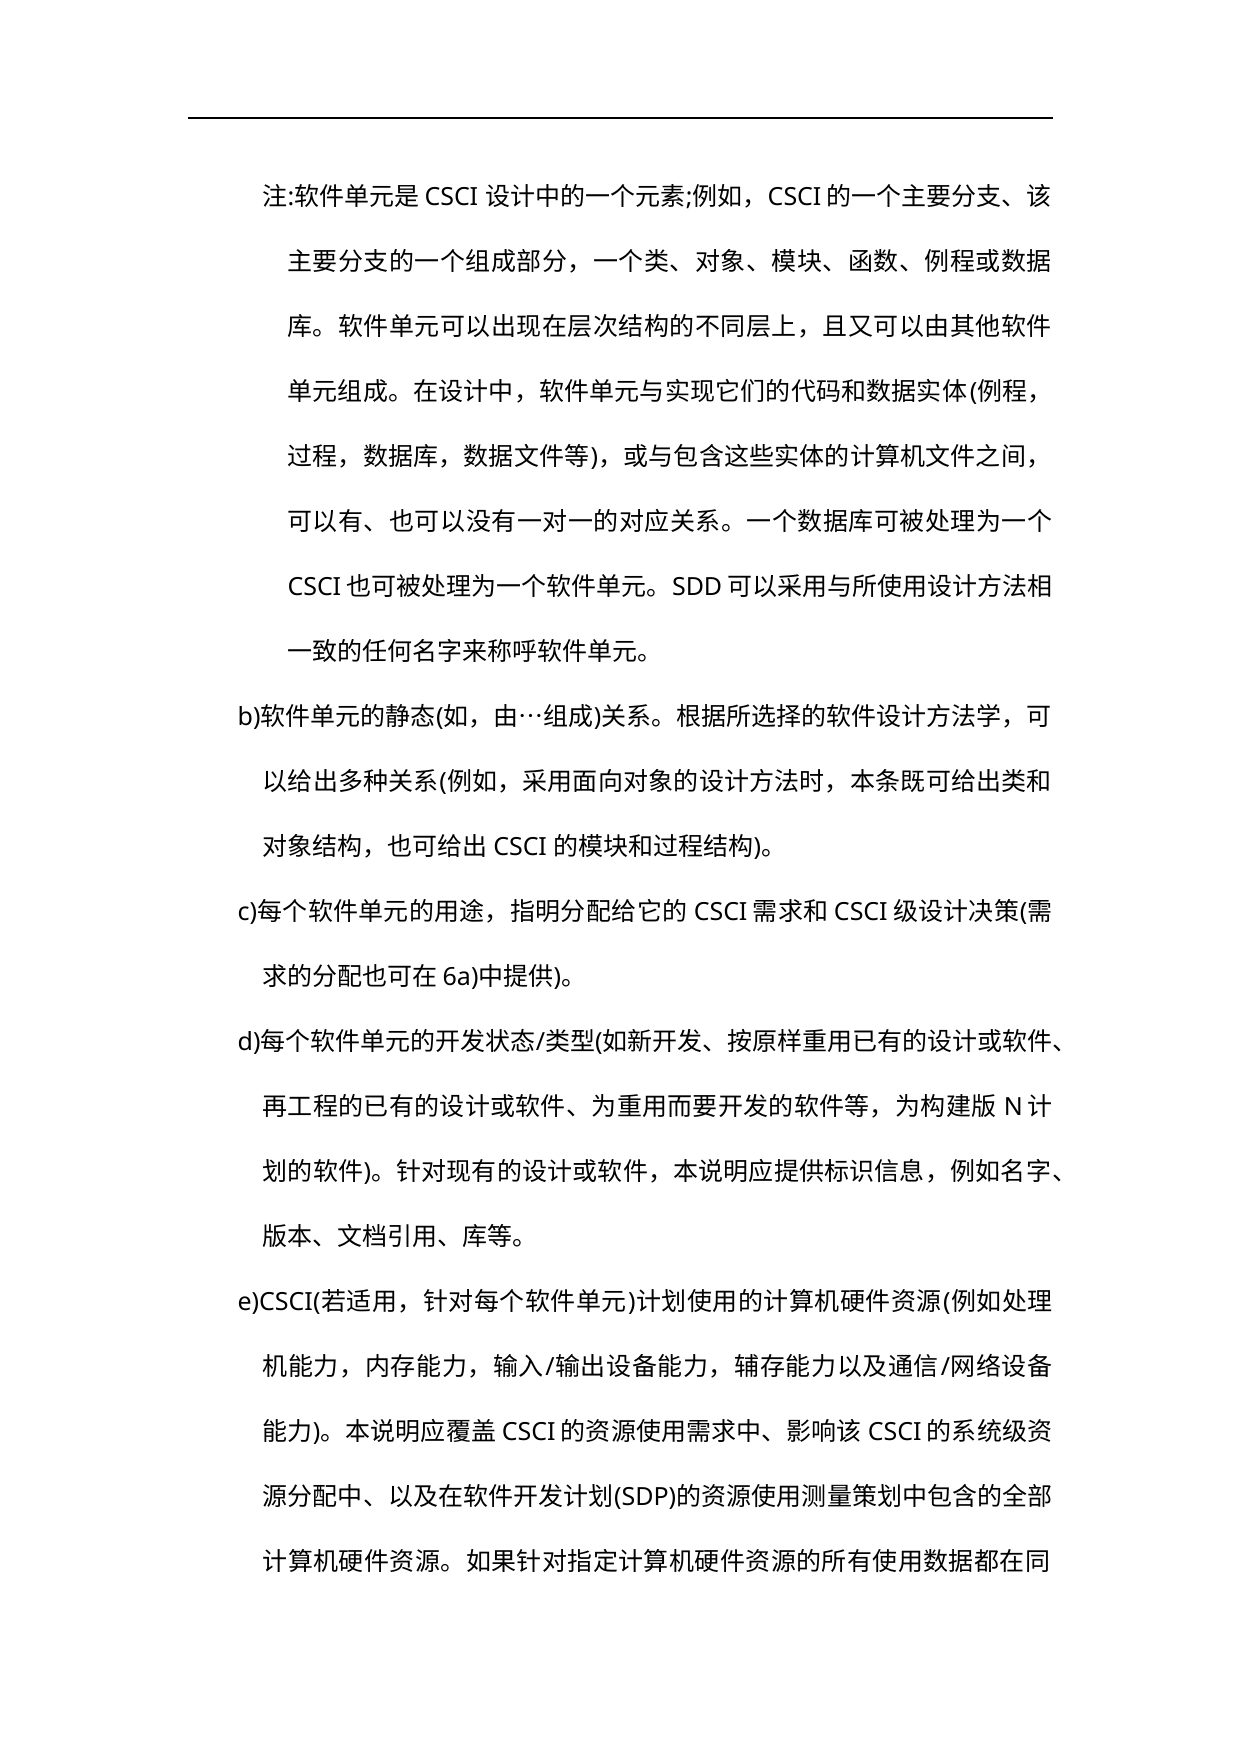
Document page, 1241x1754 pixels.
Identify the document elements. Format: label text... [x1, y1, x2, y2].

text b)软件单元的静态(如，由…组成)关系。根据所选择的软件设计方法学，可以给出多种关系(例如，采用面向对象的设计方法时，本条既可给出类和对象结构，也可给出 CSCI 的模块和过程结构)。 [237, 682, 1053, 877]
text c)每个软件单元的用途，指明分配给它的CSCI需求和CSCI级设计决策(需求的分配也可在6a)中提供)。 [237, 877, 1053, 1007]
text 注:软件单元是CSCI 设计中的一个元素;例如，CSCI的一个主要分支、该主要分支的一个组成部分，一个类、对象、模块、函数、例程或数据库。软件单元可以出现在层次结构的不同层上，且又可以由其他软件单元组成。在设计中，软件单元与实现它们的代码和数据实体(例程，过程，数据库，数据文件等)，或与包含这些实体的计算机文件之间，可以有、也可以没有一对一的对应关系。一个数据库可被处理为一个CSCI也可被处理为一个软件单元。SDD可以采用与所使用设计方法相一致的任何名字来称呼软件单元。 [262, 162, 1053, 682]
text d)每个软件单元的开发状态/类型(如新开发、按原样重用已有的设计或软件、再工程的已有的设计或软件、为重用而要开发的软件等，为构建版N计划的软件)。针对现有的设计或软件，本说明应提供标识信息，例如名字、版本、文档引用、库等。 [237, 1007, 1053, 1267]
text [237, 1267, 1053, 1592]
